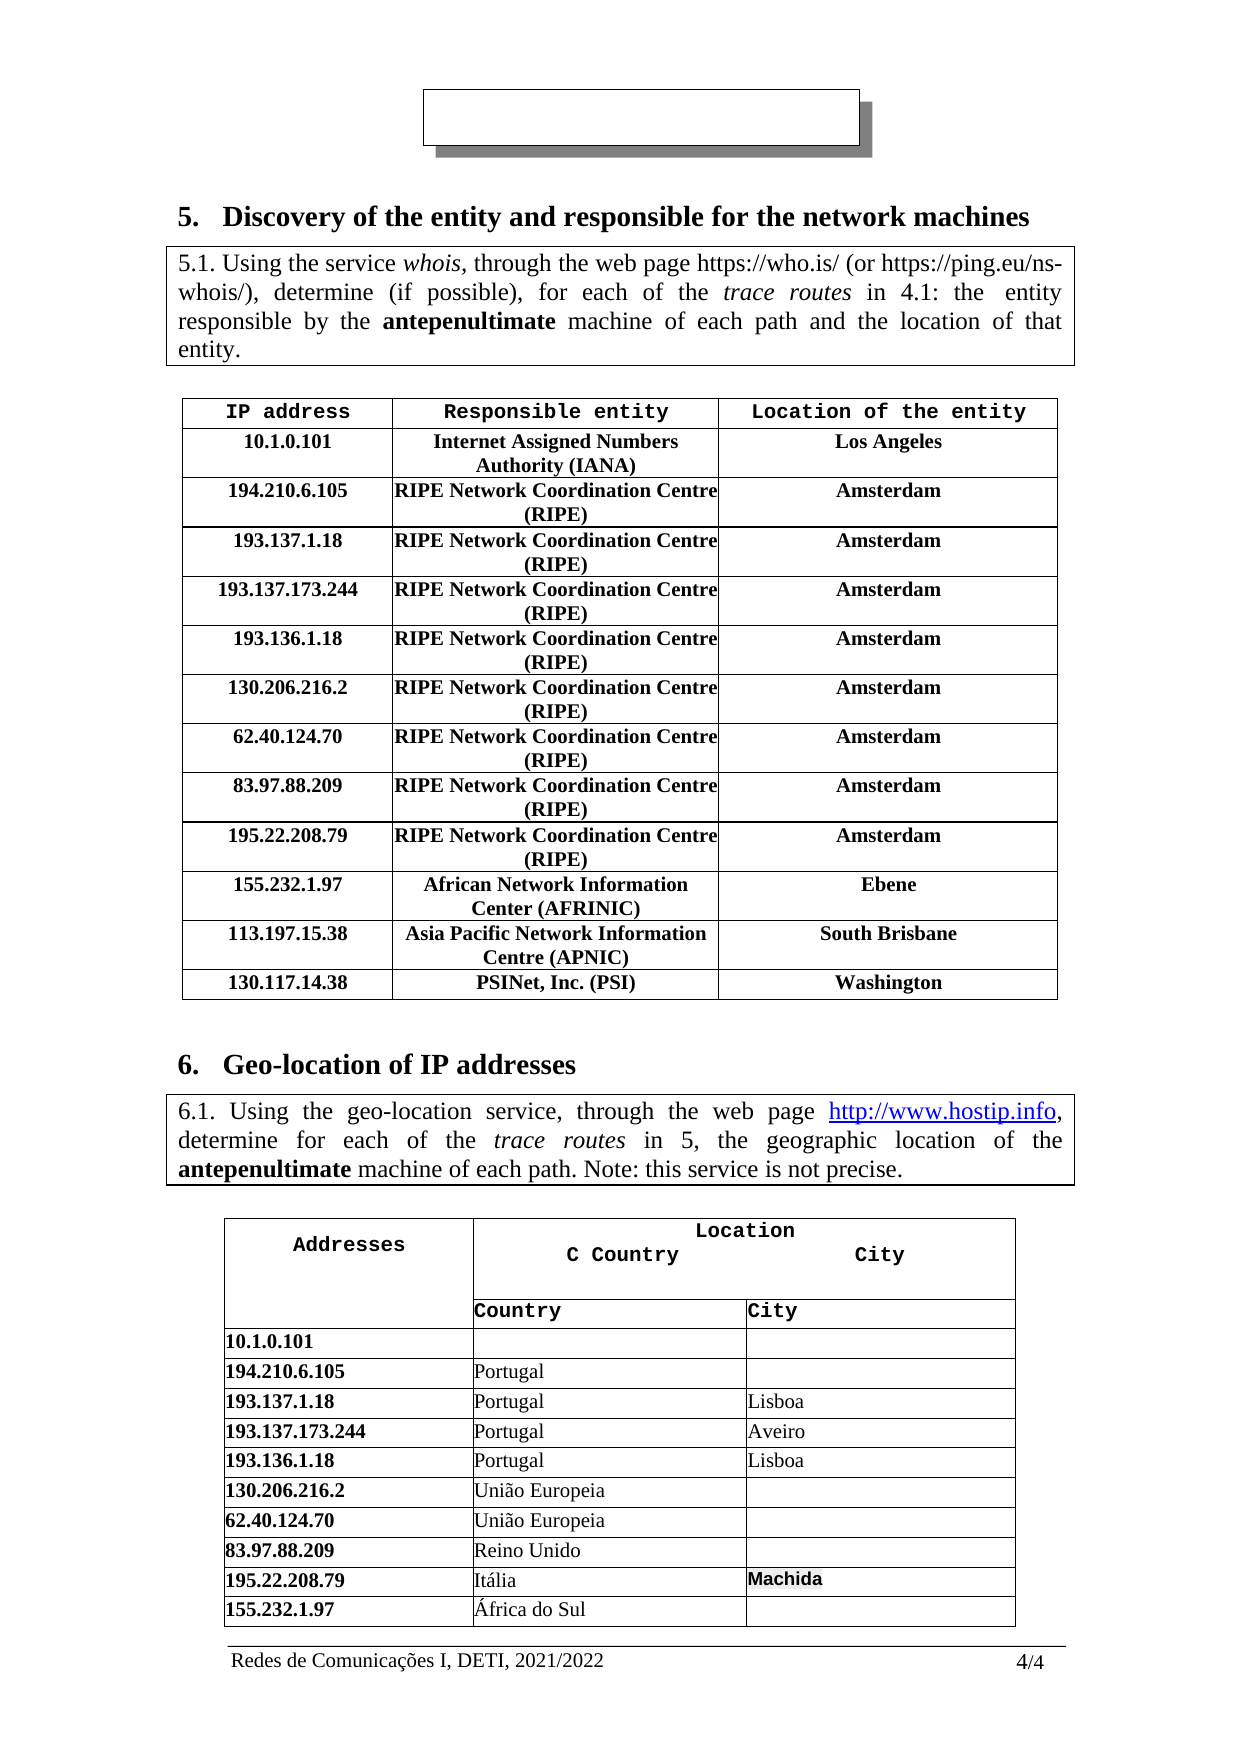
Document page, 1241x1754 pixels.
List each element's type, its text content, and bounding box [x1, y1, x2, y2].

table_cell União Europeia [474, 1478, 746, 1507]
table_cell 195.22.208.79 [225, 1568, 473, 1596]
table_cell 193.137.1.18 [225, 1389, 473, 1417]
table_cell 130.117.14.38 [183, 970, 392, 999]
table_header Location of the entity [719, 399, 1057, 428]
table_cell 193.136.1.18 [225, 1448, 473, 1477]
table_cell Asia Pacific Network Information Centre (APNIC) [393, 921, 718, 969]
table_cell PSINet, Inc. (PSI) [393, 970, 718, 999]
table_cell Country [474, 1300, 746, 1328]
table_cell Portugal [474, 1389, 746, 1417]
table_cell RIPE Network Coordination Centre (RIPE) [393, 577, 718, 625]
table_header IP address [183, 399, 392, 428]
table_cell [747, 1508, 1015, 1537]
table_cell 195.22.208.79 [183, 823, 392, 871]
table_cell 113.197.15.38 [183, 921, 392, 969]
table_cell [474, 1329, 746, 1358]
table_cell Reino Unido [474, 1538, 746, 1567]
table_cell Amsterdam [719, 823, 1057, 871]
table_cell Los Angeles [719, 429, 1057, 477]
table_header Responsible entity [393, 399, 718, 428]
table_cell 10.1.0.101 [225, 1329, 473, 1358]
table_cell Amsterdam [719, 724, 1057, 772]
table_cell African Network Information Center (AFRINIC) [393, 872, 718, 920]
table_cell South Brisbane [719, 921, 1057, 969]
table_cell Washington [719, 970, 1057, 999]
table_cell 83.97.88.209 [183, 773, 392, 821]
table_cell City [747, 1300, 1015, 1328]
table_cell RIPE Network Coordination Centre (RIPE) [393, 773, 718, 821]
table_cell [747, 1359, 1015, 1388]
table_cell Itália [474, 1568, 746, 1596]
table_cell RIPE Network Coordination Centre (RIPE) [393, 478, 718, 526]
table_cell Portugal [474, 1419, 746, 1447]
table_cell RIPE Network Coordination Centre (RIPE) [393, 724, 718, 772]
table_cell Ebene [719, 872, 1057, 920]
table_cell Aveiro [747, 1419, 1015, 1447]
table_cell 193.137.1.18 [183, 528, 392, 576]
table_cell Lisboa [747, 1389, 1015, 1417]
table_cell RIPE Network Coordination Centre (RIPE) [393, 823, 718, 871]
table_cell União Europeia [474, 1508, 746, 1537]
table_cell Amsterdam [719, 626, 1057, 674]
table_cell 193.137.173.244 [225, 1419, 473, 1447]
table_cell Amsterdam [719, 478, 1057, 526]
list Geo-location of IP addresses [177, 1047, 1134, 1081]
table_cell Machida [747, 1568, 1015, 1596]
table_cell RIPE Network Coordination Centre (RIPE) [393, 626, 718, 674]
table_cell Portugal [474, 1359, 746, 1388]
table_cell 194.210.6.105 [225, 1359, 473, 1388]
table_cell [747, 1538, 1015, 1567]
table_cell África do Sul [474, 1597, 746, 1626]
table_cell 83.97.88.209 [225, 1538, 473, 1567]
subtitle Discovery of the entity and responsible for the network machines [177, 199, 1134, 233]
table_cell RIPE Network Coordination Centre (RIPE) [393, 675, 718, 723]
table_cell 10.1.0.101 [183, 429, 392, 477]
table_cell Amsterdam [719, 675, 1057, 723]
table_cell 62.40.124.70 [225, 1508, 473, 1537]
table_cell Lisboa [747, 1448, 1015, 1477]
table_cell 193.136.1.18 [183, 626, 392, 674]
table_cell Amsterdam [719, 528, 1057, 576]
table_cell 130.206.216.2 [225, 1478, 473, 1507]
table_cell [747, 1329, 1015, 1358]
table_cell Amsterdam [719, 577, 1057, 625]
table_cell 155.232.1.97 [225, 1597, 473, 1626]
table_cell Internet Assigned Numbers Authority (IANA) [393, 429, 718, 477]
table_cell 194.210.6.105 [183, 478, 392, 526]
table_cell Portugal [474, 1448, 746, 1477]
table_cell RIPE Network Coordination Centre (RIPE) [393, 528, 718, 576]
table_header Addresses [225, 1219, 473, 1328]
table_header Location C Country City [474, 1219, 1015, 1299]
table_cell [747, 1478, 1015, 1507]
table_cell 62.40.124.70 [183, 724, 392, 772]
table_cell 155.232.1.97 [183, 872, 392, 920]
table_cell 193.137.173.244 [183, 577, 392, 625]
table_cell Amsterdam [719, 773, 1057, 821]
table_cell 130.206.216.2 [183, 675, 392, 723]
table_cell [747, 1597, 1015, 1626]
